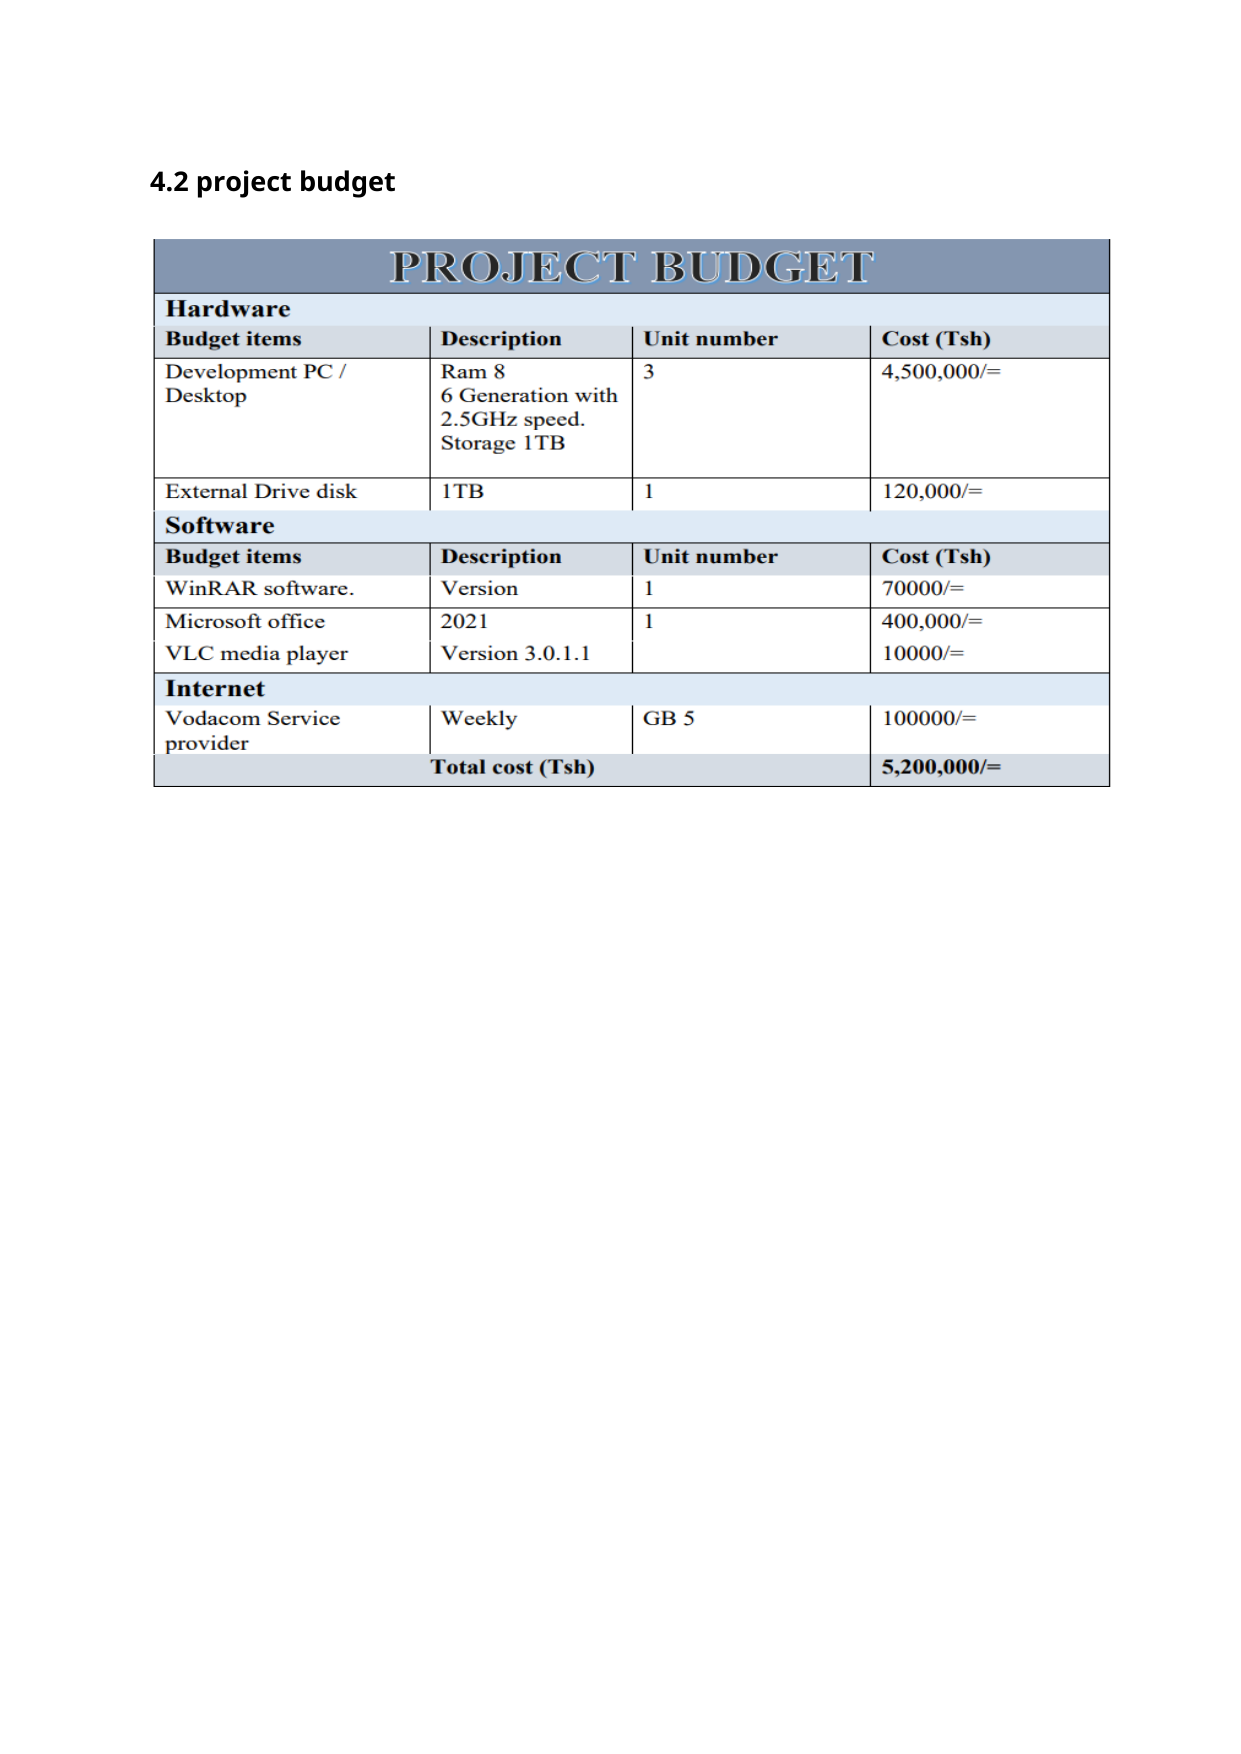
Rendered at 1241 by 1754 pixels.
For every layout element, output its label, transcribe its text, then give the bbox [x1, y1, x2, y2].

picture [150, 237, 1114, 787]
subtitle 4.2 project budget [150, 162, 1090, 199]
